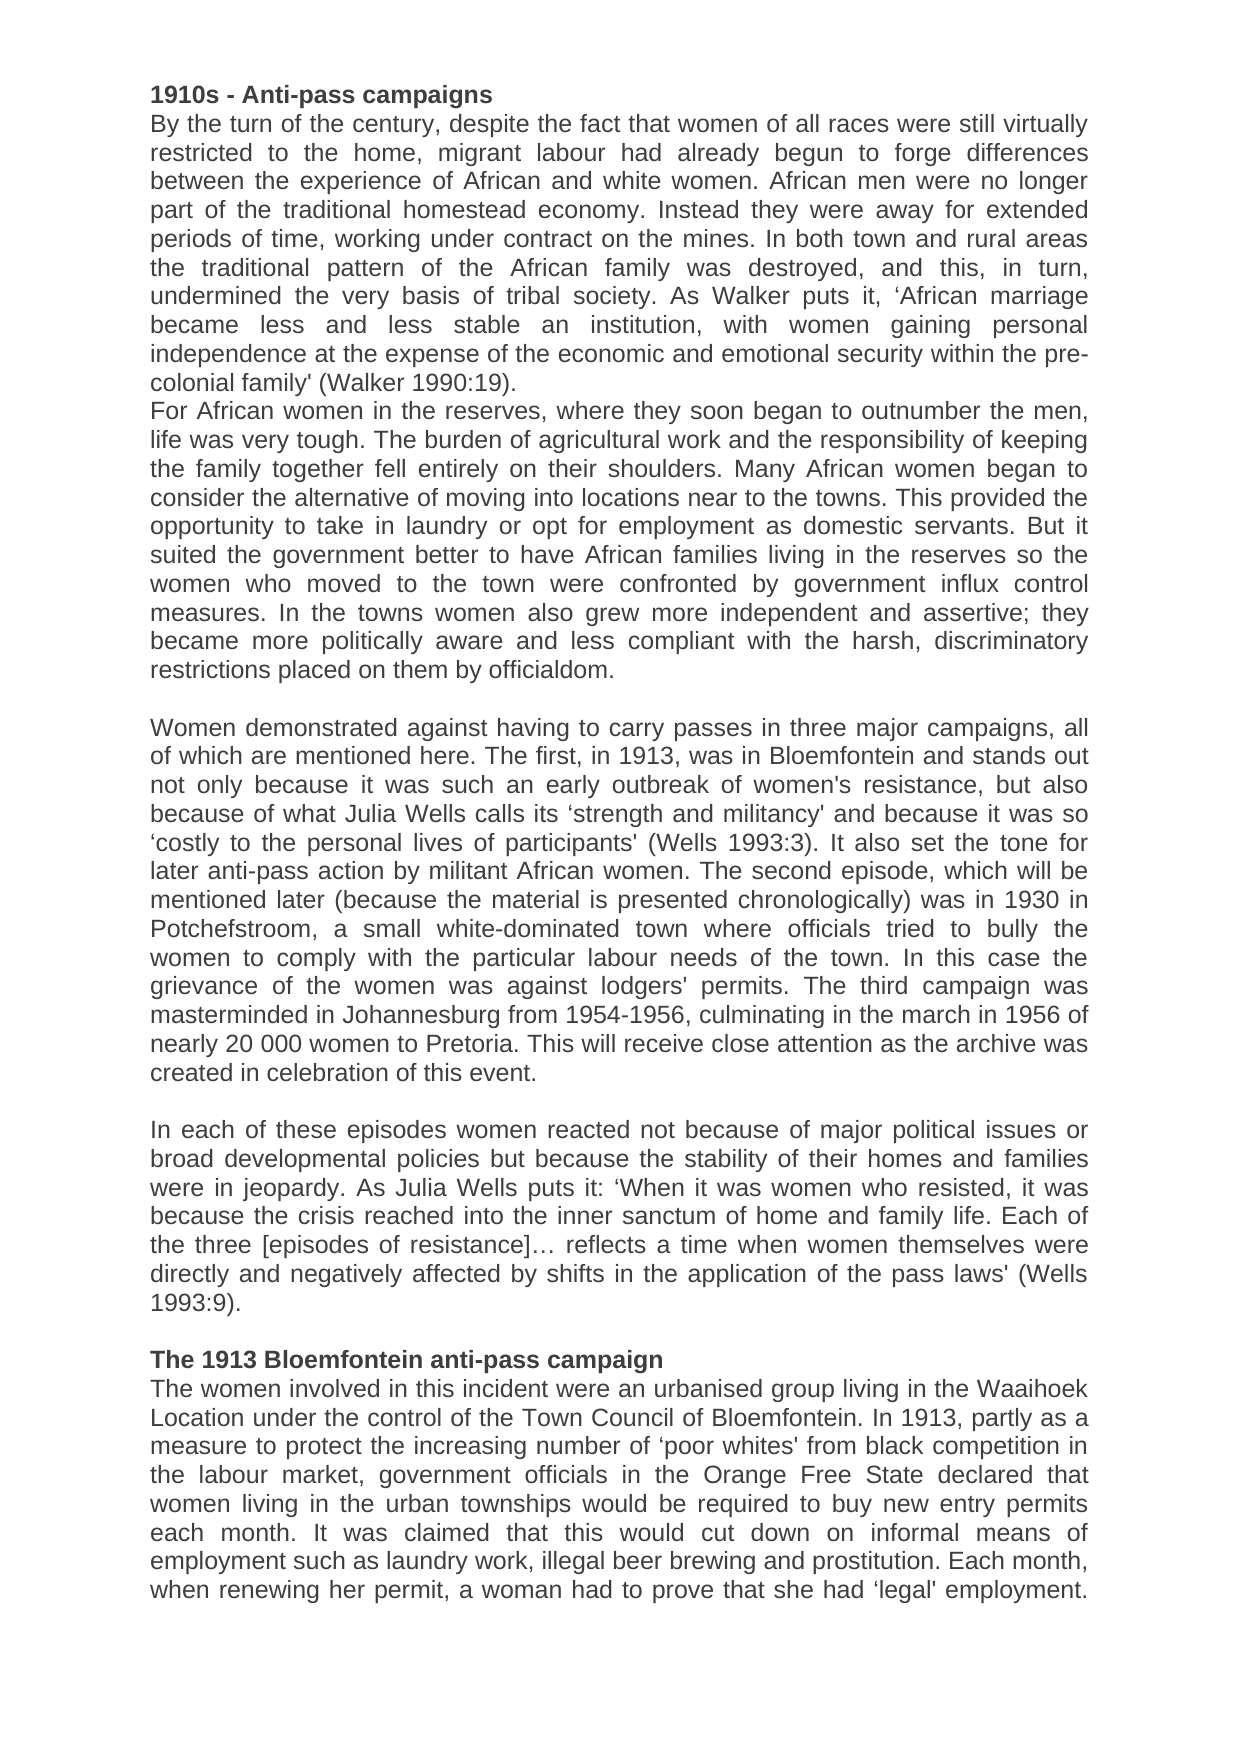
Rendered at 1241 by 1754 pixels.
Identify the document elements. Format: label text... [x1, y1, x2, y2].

text The 1913 Bloemfontein anti-pass campaign [150, 1345, 1090, 1374]
text By the turn of the century, despite the fact that women of all races were still virtually restricted to the home, migrant labour had already begun to forge differences between the experience of African and white women. African men were no longer part of the traditional homestead economy. Instead they were away for extended periods of time, working under contract on the mines. In both town and rural areas the traditional pattern of the African family was destroyed, and this, in turn, undermined the very basis of tribal society. As Walker puts it, ‘African marriage became less and less stable an institution, with women gaining personal independence at the expense of the economic and emotional security within the pre-colonial family' (Walker 1990:19). [150, 109, 1090, 396]
text 1910s - Anti-pass campaigns [150, 80, 1090, 109]
text In each of these episodes women reacted not because of major political issues or broad developmental policies but because the stability of their homes and families were in jeopardy. As Julia Wells puts it: ‘When it was women who resisted, it was because the crisis reached into the inner sanctum of home and family life. Each of the three [episodes of resistance]… reflects a time when women themselves were directly and negatively affected by shifts in the application of the pass laws' (Wells 1993:9). [150, 1115, 1090, 1316]
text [150, 1374, 1090, 1604]
text Women demonstrated against having to carry passes in three major campaigns, all of which are mentioned here. The first, in 1913, was in Bloemfontein and stands out not only because it was such an early outbreak of women's resistance, but also because of what Julia Wells calls its ‘strength and militancy' and because it was so ‘costly to the personal lives of participants' (Wells 1993:3). It also set the tone for later anti-pass action by militant African women. The second episode, which will be mentioned later (because the material is presented chronologically) was in 1930 in Potchefstroom, a small white-dominated town where officials tried to bully the women to comply with the particular labour needs of the town. In this case the grievance of the women was against lodgers' permits. The third campaign was masterminded in Johannesburg from 1954-1956, culminating in the march in 1956 of nearly 20 000 women to Pretoria. This will receive close attention as the archive was created in celebration of this event. [150, 712, 1090, 1086]
text For African women in the reserves, where they soon began to outnumber the men, life was very tough. The burden of agricultural work and the responsibility of keeping the family together fell entirely on their shoulders. Many African women began to consider the alternative of moving into locations near to the towns. This provided the opportunity to take in laundry or opt for employment as domestic servants. But it suited the government better to have African families living in the reserves so the women who moved to the town were confronted by government influx control measures. In the towns women also grew more independent and assertive; they became more politically aware and less compliant with the harsh, discriminatory restrictions placed on them by officialdom. [150, 396, 1090, 684]
